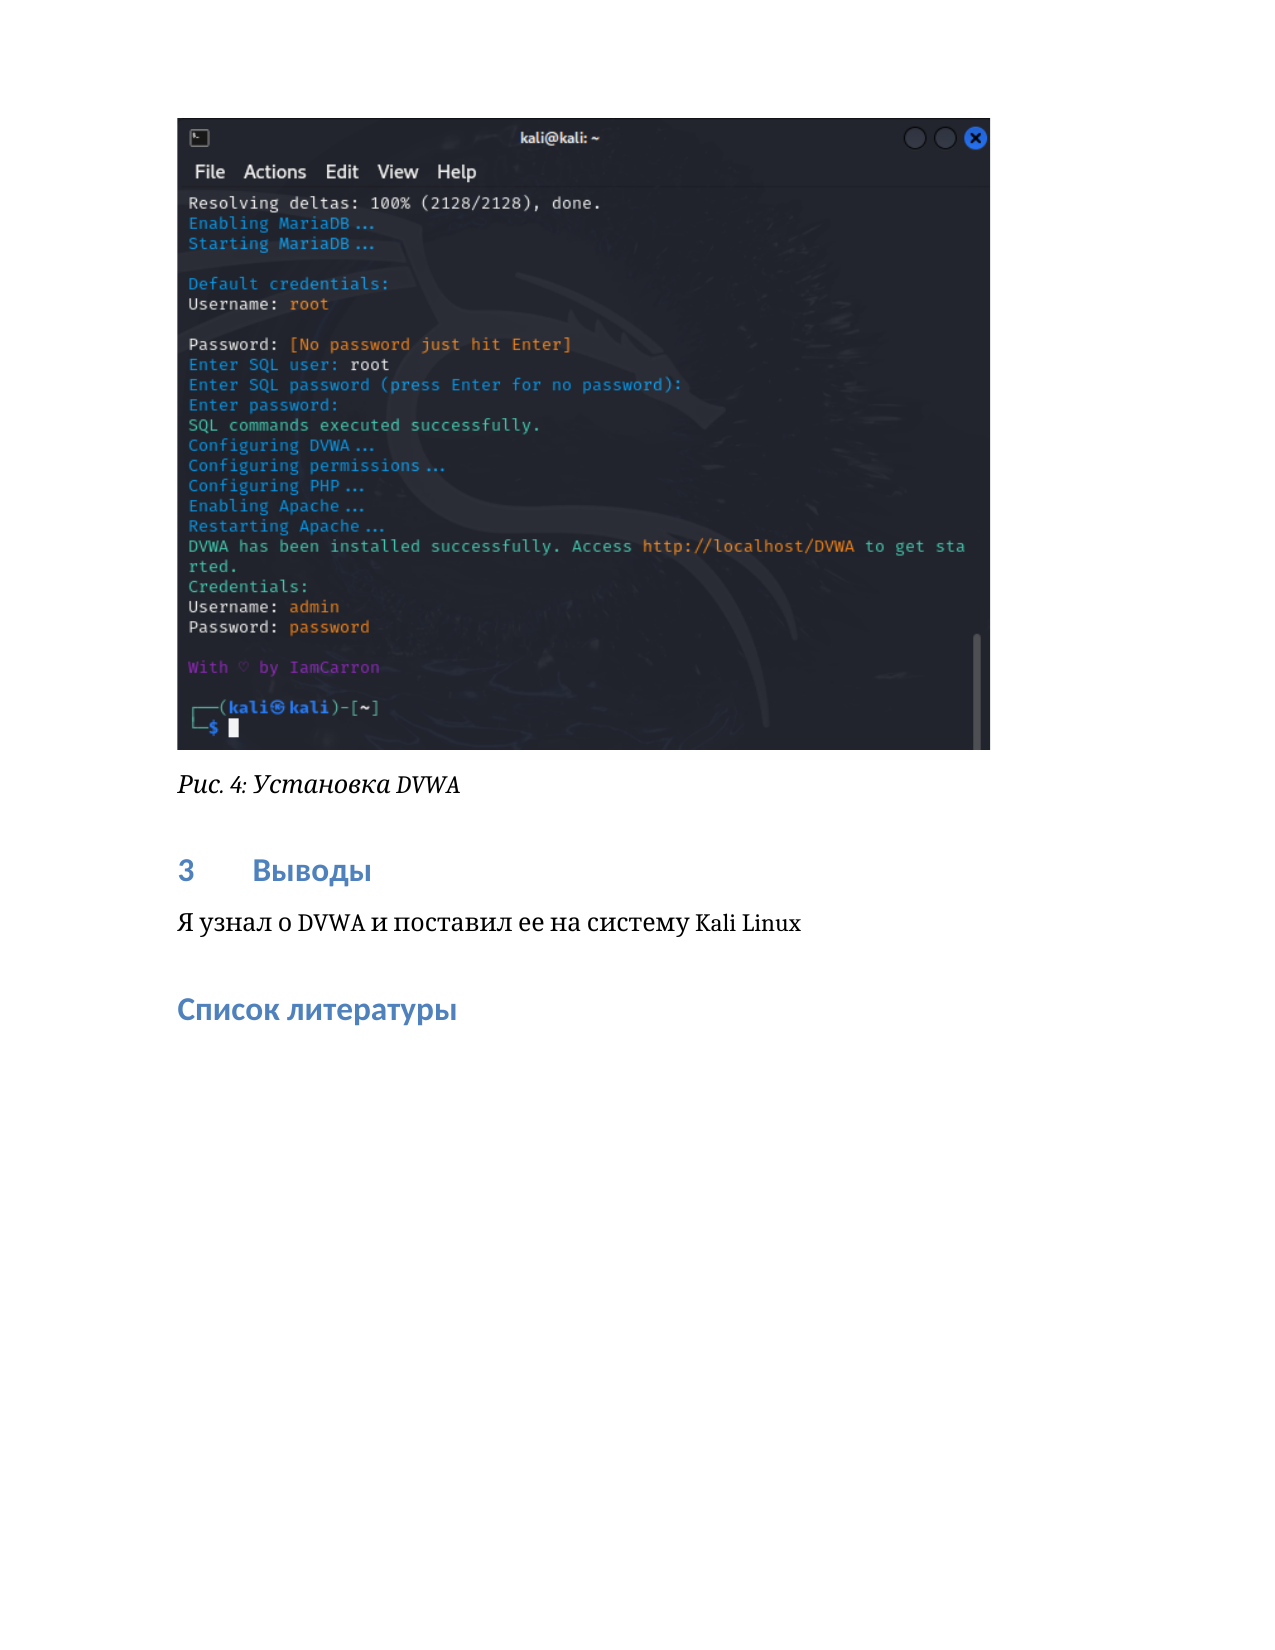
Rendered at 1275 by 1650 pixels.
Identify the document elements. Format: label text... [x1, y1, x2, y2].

picture [177, 118, 991, 750]
subtitle Список литературы [177, 987, 1186, 1028]
text Рис. 4: Установка DVWA [177, 771, 1186, 799]
text Я узнал о DVWA и поставил ее на систему Kali Linux [177, 909, 1186, 937]
subtitle 3 Выводы [177, 849, 1186, 890]
